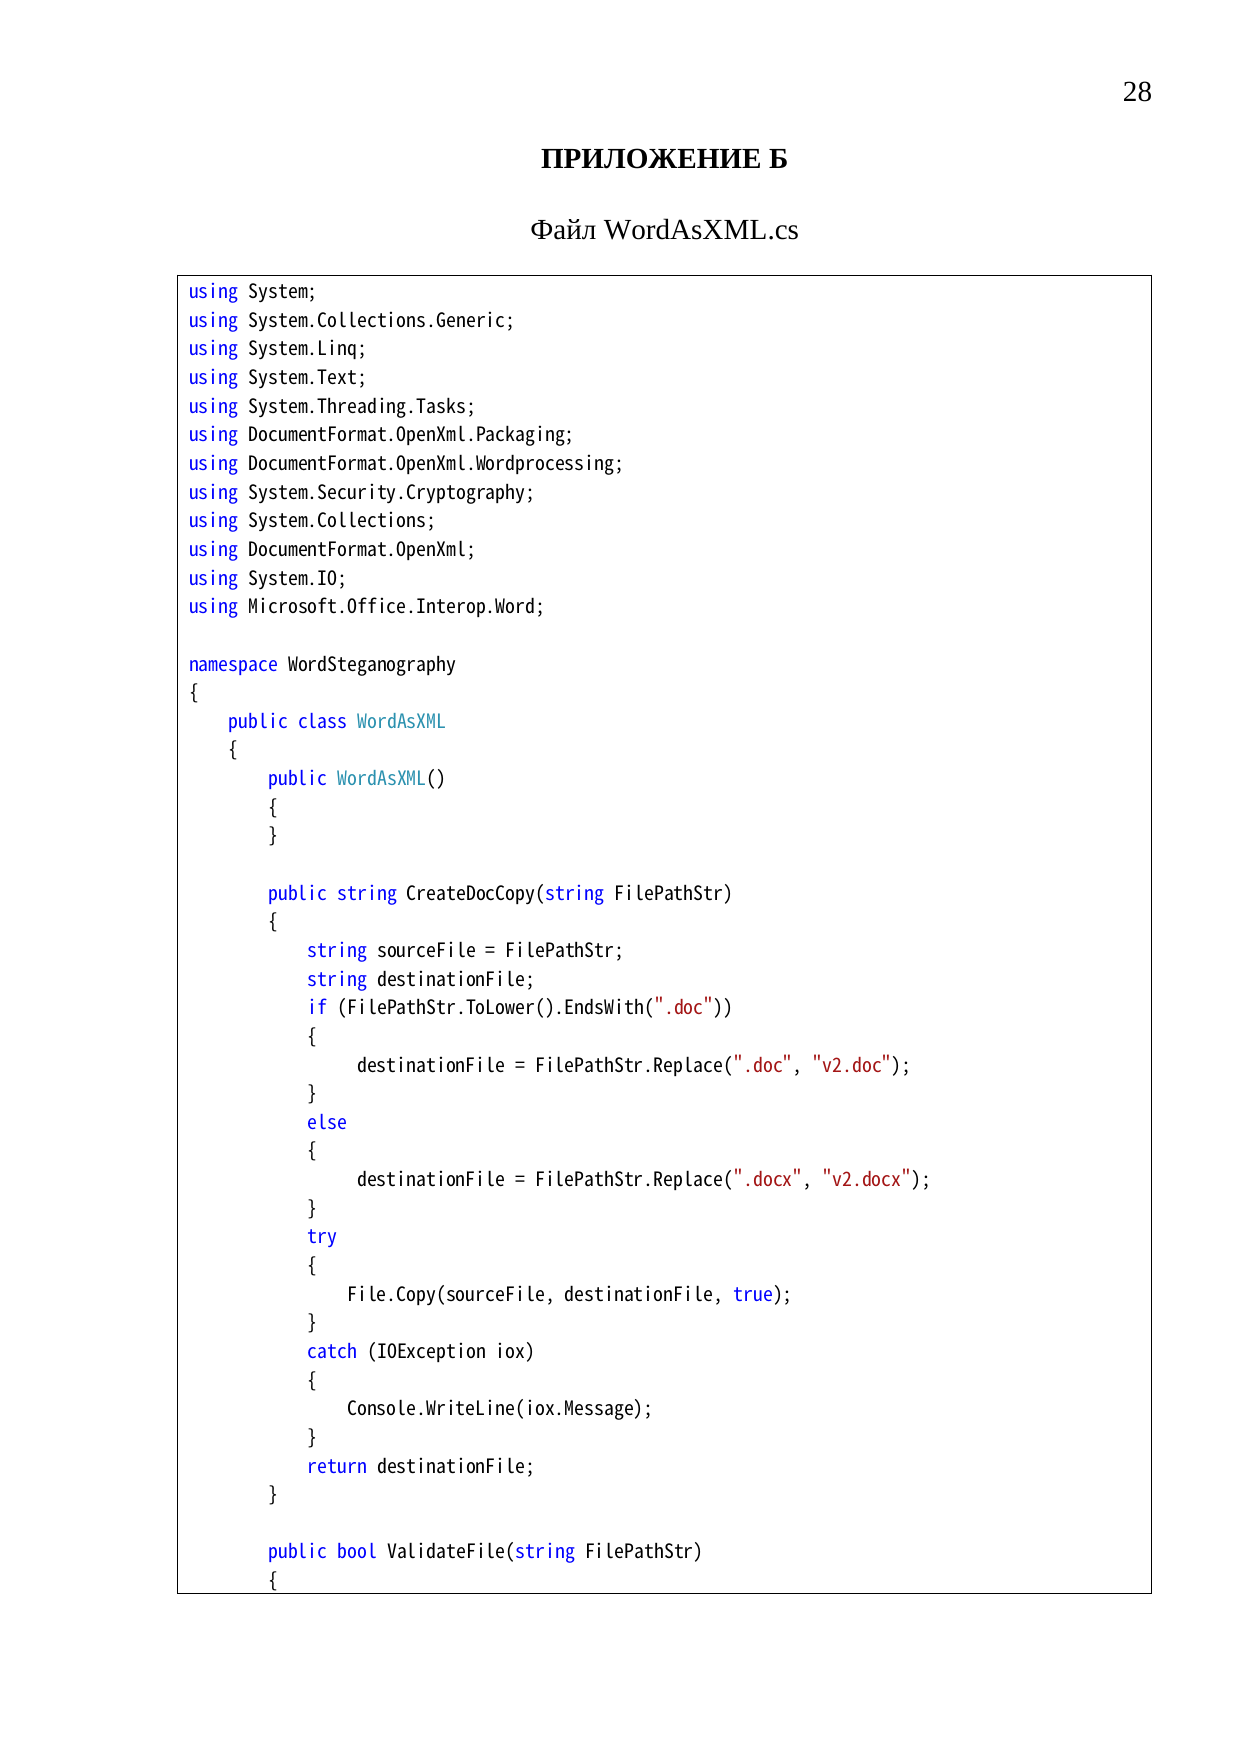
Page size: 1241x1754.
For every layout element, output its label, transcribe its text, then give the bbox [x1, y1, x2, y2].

text Файл WordAsXML.cs [177, 212, 1152, 245]
list ПРИЛОЖЕНИЕ Б [177, 141, 1152, 174]
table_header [178, 276, 1151, 1593]
